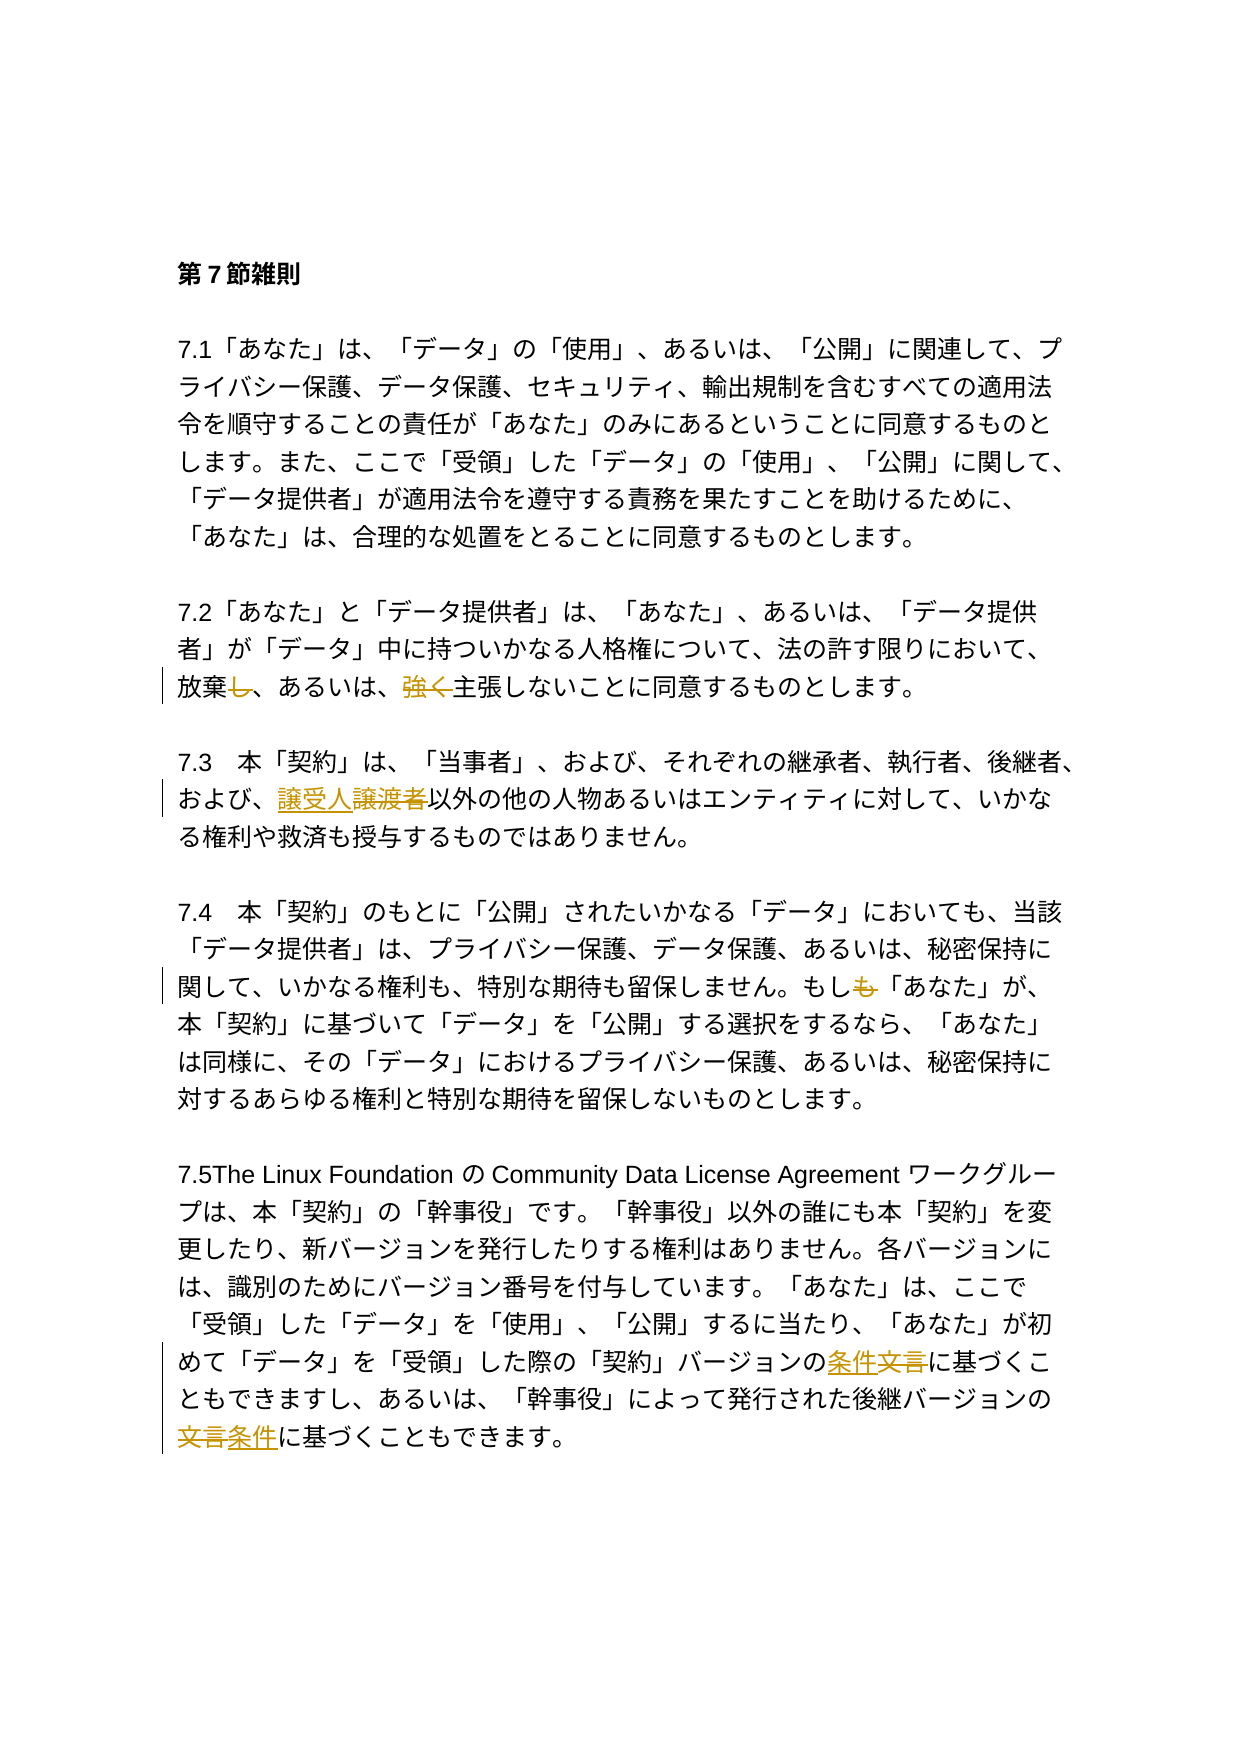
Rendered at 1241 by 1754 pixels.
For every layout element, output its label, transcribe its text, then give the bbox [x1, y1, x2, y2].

text 7.2「あなた」と「データ提供者」は、「あなた」、あるいは、「データ提供者」が「データ」中に持ついかなる人格権について、法の許す限りにおいて、放棄、あるいは、主張しないことに同意するものとします。 [177, 592, 1063, 704]
text 7.5The Linux Foundation の Community Data License Agreement ワークグループは、本「契約」の「幹事役」です。「幹事役」以外の誰にも本「契約」を変更したり、新バージョンを発行したりする権利はありません。各バージョンには、識別のためにバージョン番号を付与しています。「あなた」は、ここで「受領」した「データ」を「使用」、「公開」するに当たり、「あなた」が初めて「データ」を「受領」した際の「契約」バージョンのに基づくこともできますし、あるいは、「幹事役」によって発行された後継バージョンのに基づくこともできます。 [177, 1154, 1063, 1454]
text 第7節雑則 [177, 254, 1063, 292]
text 7.4 本「契約」のもとに「公開」されたいかなる「データ」においても、当該「データ提供者」は、プライバシー保護、データ保護、あるいは、秘密保持に関して、いかなる権利も、特別な期待も留保しません。もし「あなた」が、本「契約」に基づいて「データ」を「公開」する選択をするなら、「あなた」は同様に、その「データ」におけるプライバシー保護、あるいは、秘密保持に対するあらゆる権利と特別な期待を留保しないものとします。 [177, 892, 1063, 1117]
text 7.1「あなた」は、「データ」の「使用」、あるいは、「公開」に関連して、プライバシー保護、データ保護、セキュリティ、輸出規制を含むすべての適用法令を順守することの責任が「あなた」のみにあるということに同意するものとします。また、ここで「受領」した「データ」の「使用」、「公開」に関して、「データ提供者」が適用法令を遵守する責務を果たすことを助けるために、「あなた」は、合理的な処置をとることに同意するものとします。 [177, 329, 1063, 554]
text 7.3 本「契約」は、「当事者」、および、それぞれの継承者、執行者、後継者、および、以外の他の人物あるいはエンティティに対して、いかなる権利や救済も授与するものではありません。 [177, 742, 1063, 854]
